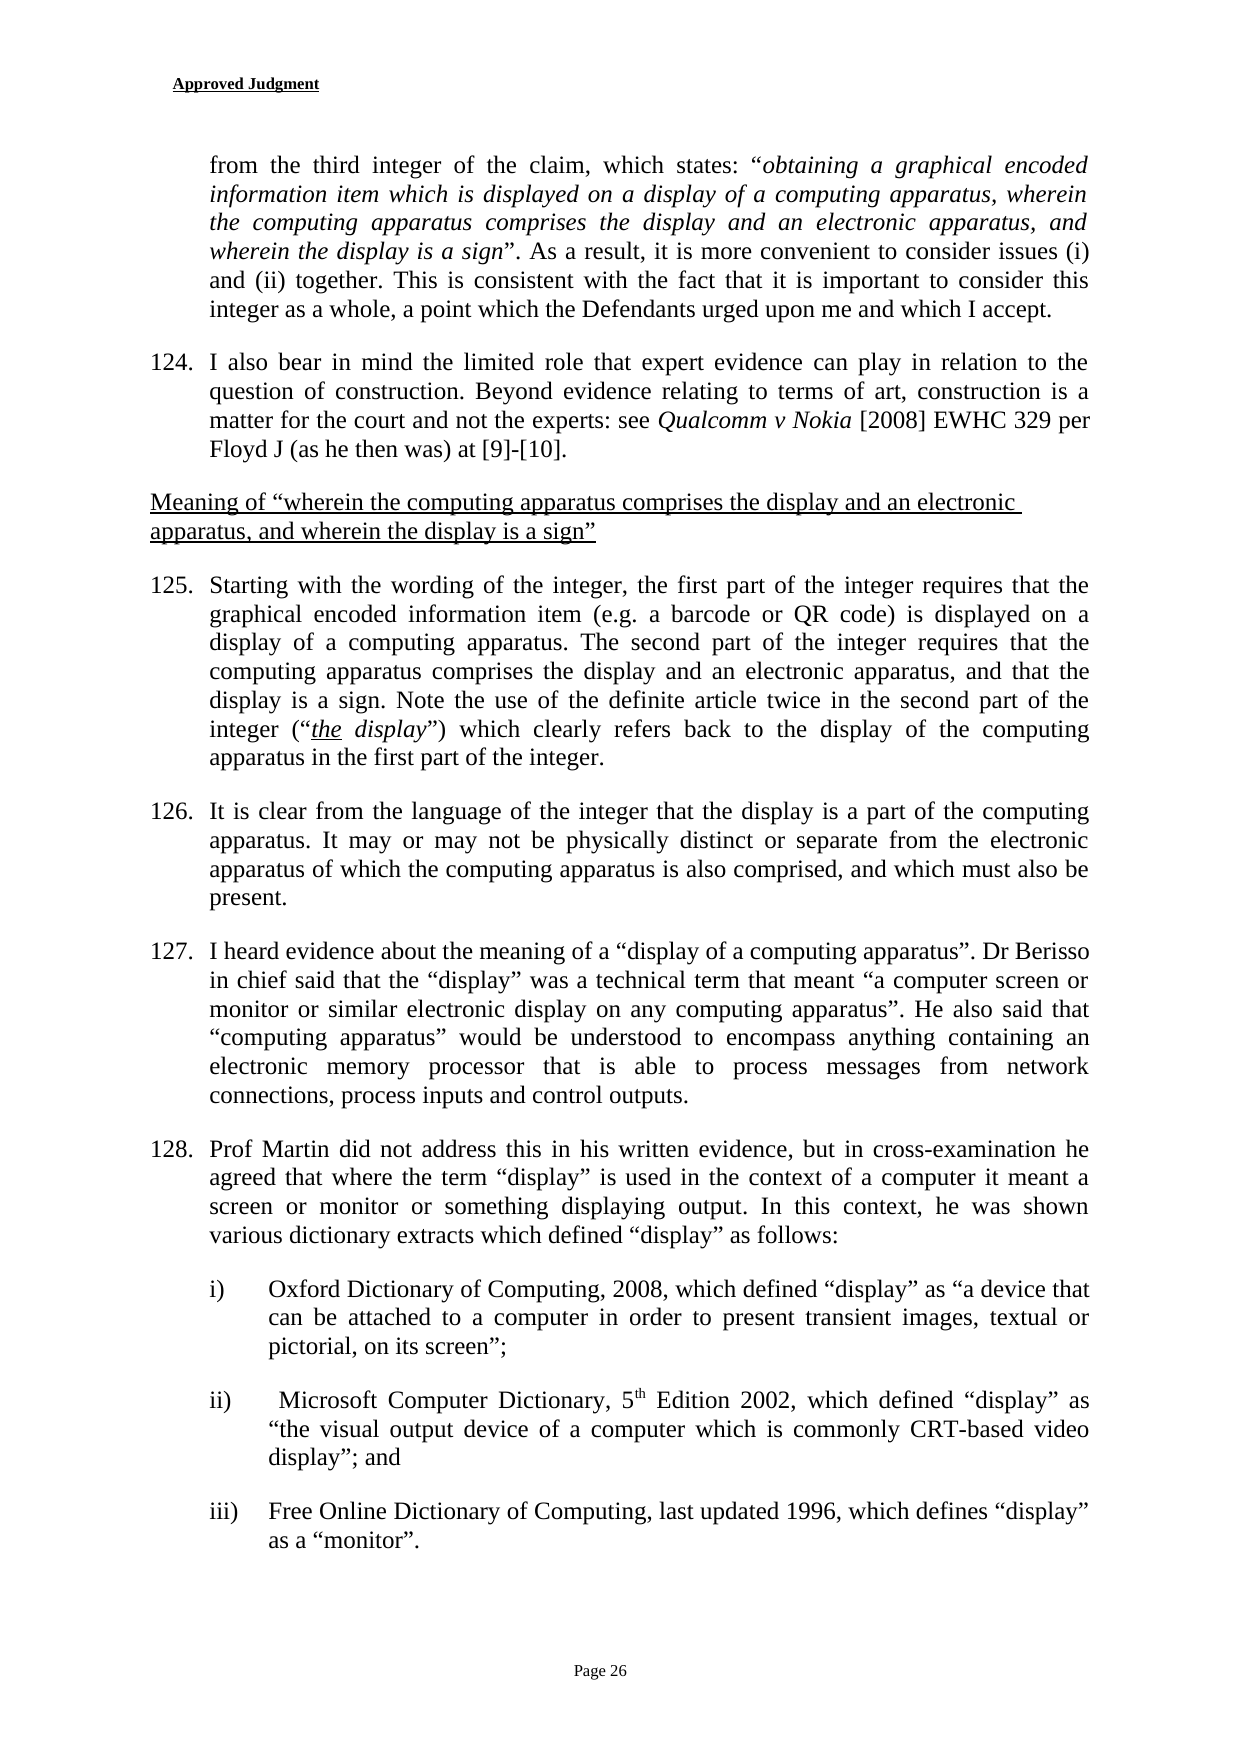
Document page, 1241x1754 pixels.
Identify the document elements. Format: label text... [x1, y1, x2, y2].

text It is clear from the language of the integer that the display is a part of the computing apparatus. It may or may not be physically distinct or separate from the electronic apparatus of which the computing apparatus is also comprised, and which must also be present. [150, 796, 1090, 911]
list Oxford Dictionary of Computing, 2008, which defined “display” as “a device that can be attached to a computer in order to present transient images, textual or pictorial, on its screen”; [209, 1274, 1090, 1360]
subtitle Meaning of “wherein the computing apparatus comprises the display and an electronic apparatus, and wherein the display is a sign” [150, 487, 1090, 545]
text Starting with the wording of the integer, the first part of the integer requires that the graphical encoded information item (e.g. a barcode or QR code) is displayed on a display of a computing apparatus. The second part of the integer requires that the computing apparatus comprises the display and an electronic apparatus, and that the display is a sign. Note the use of the definite article twice in the second part of the integer (“the display”) which clearly refers back to the display of the computing apparatus in the first part of the integer. [150, 570, 1090, 771]
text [150, 150, 1090, 322]
text I also bear in mind the limited role that expert evidence can play in relation to the question of construction. Beyond evidence relating to terms of art, construction is a matter for the court and not the experts: see Qualcomm v Nokia [2008] EWHC 329 per Floyd J (as he then was) at [9]-[10]. [150, 347, 1090, 462]
list Free Online Dictionary of Computing, last updated 1996, which defines “display” as a “monitor”. [209, 1496, 1090, 1554]
text Prof Martin did not address this in his written evidence, but in cross-examination he agreed that where the term “display” is used in the context of a computer it meant a screen or monitor or something displaying output. In this context, he was shown various dictionary extracts which defined “display” as follows: [150, 1134, 1090, 1249]
list Microsoft Computer Dictionary, 5th Edition 2002, which defined “display” as “the visual output device of a computer which is commonly CRT-based video display”; and [209, 1385, 1090, 1471]
text I heard evidence about the meaning of a “display of a computing apparatus”. Dr Berisso in chief said that the “display” was a technical term that meant “a computer screen or monitor or similar electronic display on any computing apparatus”. He also said that “computing apparatus” would be understood to encompass anything containing an electronic memory processor that is able to process messages from network connections, process inputs and control outputs. [150, 936, 1090, 1109]
